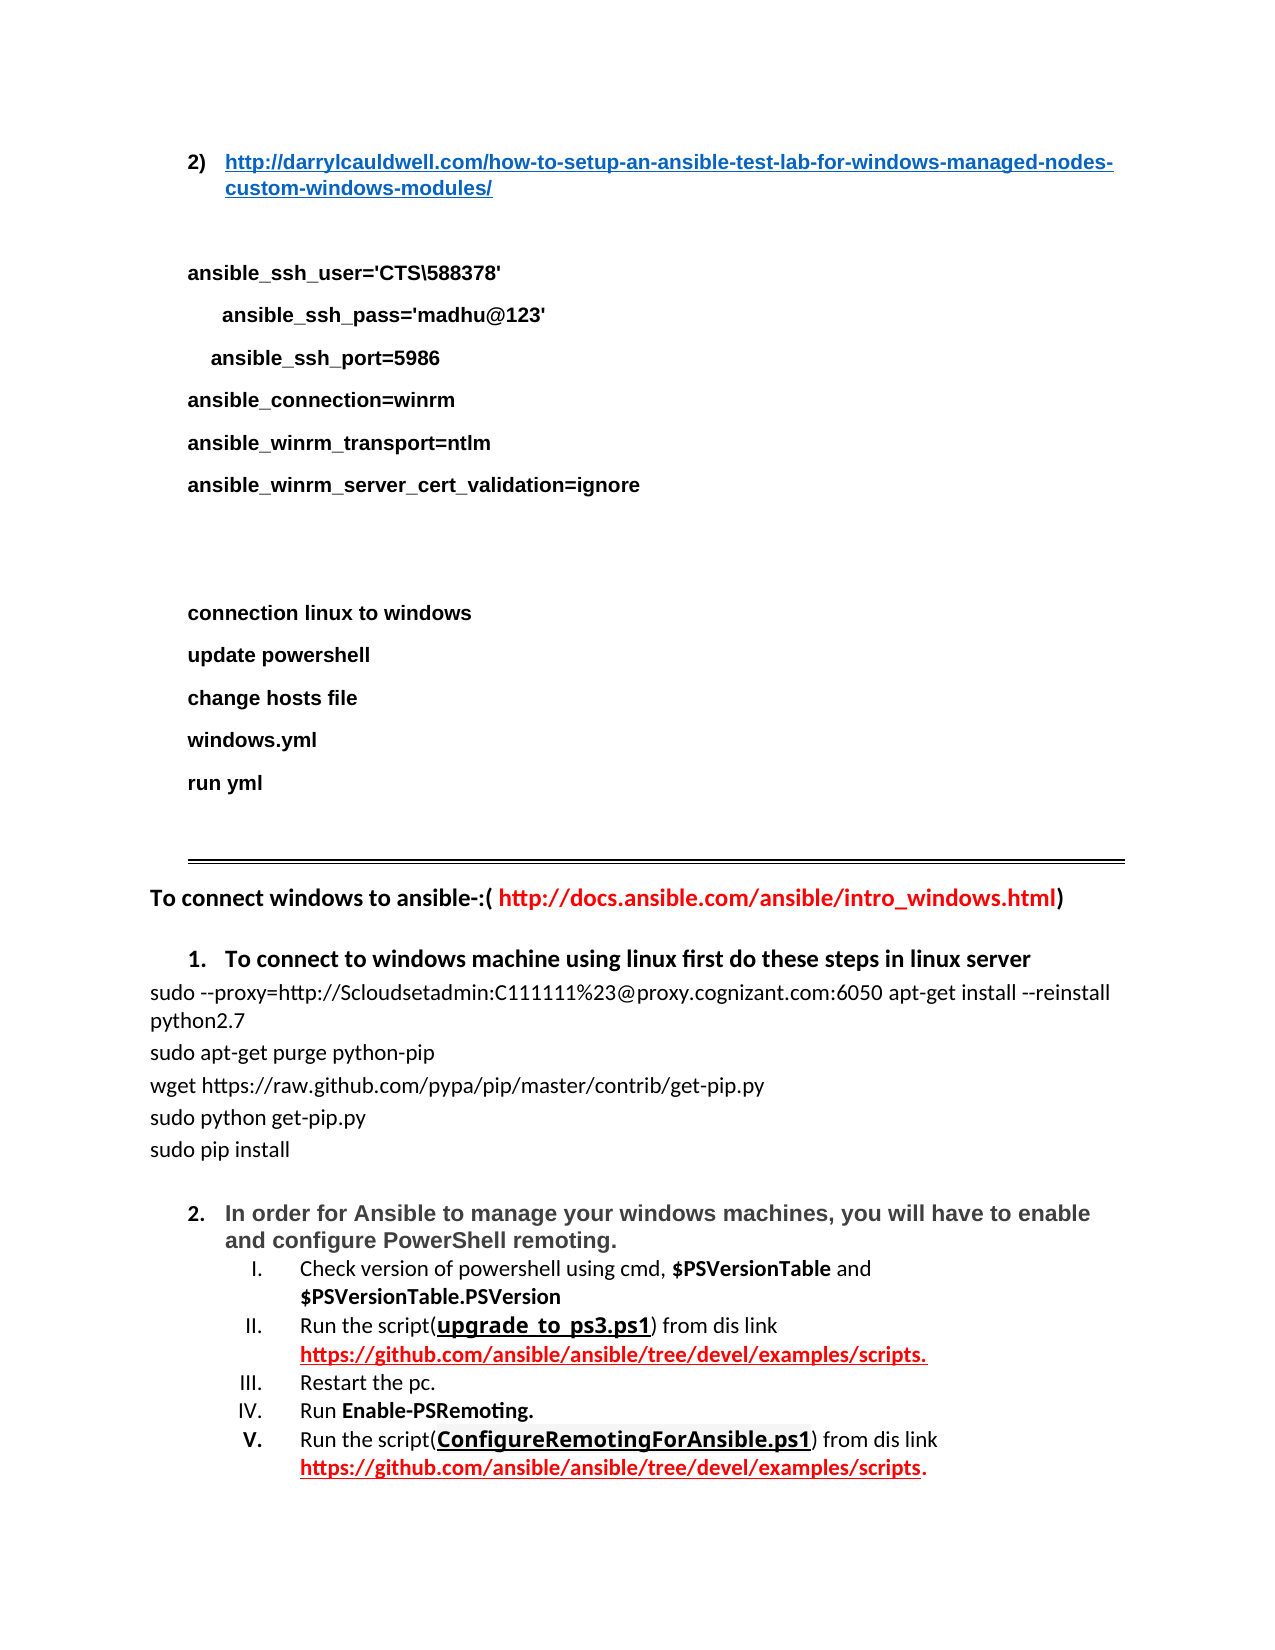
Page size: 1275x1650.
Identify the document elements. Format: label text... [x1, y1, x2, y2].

text To connect windows to ansible-:( http://docs.ansible.com/ansible/intro_windows.html) [150, 883, 1125, 913]
text sudo pip install [150, 1135, 1125, 1163]
text ansible_connection=winrm [187, 388, 1125, 412]
text windows.yml [187, 728, 1125, 752]
text ansible_winrm_transport=ntlm [187, 431, 1125, 455]
text sudo --proxy=http://Scloudsetadmin:C111111%23@proxy.cognizant.com:6050 apt-get install --reinstall python2.7 [150, 978, 1125, 1034]
text wget https://raw.github.com/pypa/pip/master/contrib/get-pip.py [150, 1071, 1125, 1099]
list Restart the pc. [262, 1368, 1125, 1396]
list Run the script(ConfigureRemotingForAnsible.ps1) from dis link https://github.com/ansible/ansible/tree/devel/examples/scripts. [262, 1424, 1125, 1482]
list To connect to windows machine using linux first do these steps in linux server [187, 944, 1125, 974]
text run yml [187, 771, 1125, 864]
list http://darrylcauldwell.com/how-to-setup-an-ansible-test-lab-for-windows-managed-nodes-custom-windows-modules/ [187, 150, 1125, 200]
text connection linux to windows [187, 601, 1125, 625]
list Check version of powershell using cmd, $PSVersionTable and $PSVersionTable.PSVersion [262, 1254, 1125, 1310]
text change hosts file [187, 686, 1125, 710]
list Run Enable-PSRemoting. [262, 1396, 1125, 1424]
text ansible_ssh_pass='madhu@123' [187, 303, 1125, 327]
list Run the script(upgrade_to_ps3.ps1) from dis link https://github.com/ansible/ansible/tree/devel/examples/scripts. [262, 1310, 1125, 1368]
list In order for Ansible to manage your windows machines, you will have to enable and configure PowerShell remoting. [187, 1199, 1125, 1254]
text sudo python get-pip.py [150, 1103, 1125, 1131]
text ansible_winrm_server_cert_validation=ignore [187, 473, 1125, 497]
text update powershell [187, 643, 1125, 667]
text ansible_ssh_port=5986 [187, 346, 1125, 370]
text ansible_ssh_user='CTS\588378' [187, 261, 1125, 285]
text sudo apt-get purge python-pip [150, 1038, 1125, 1067]
